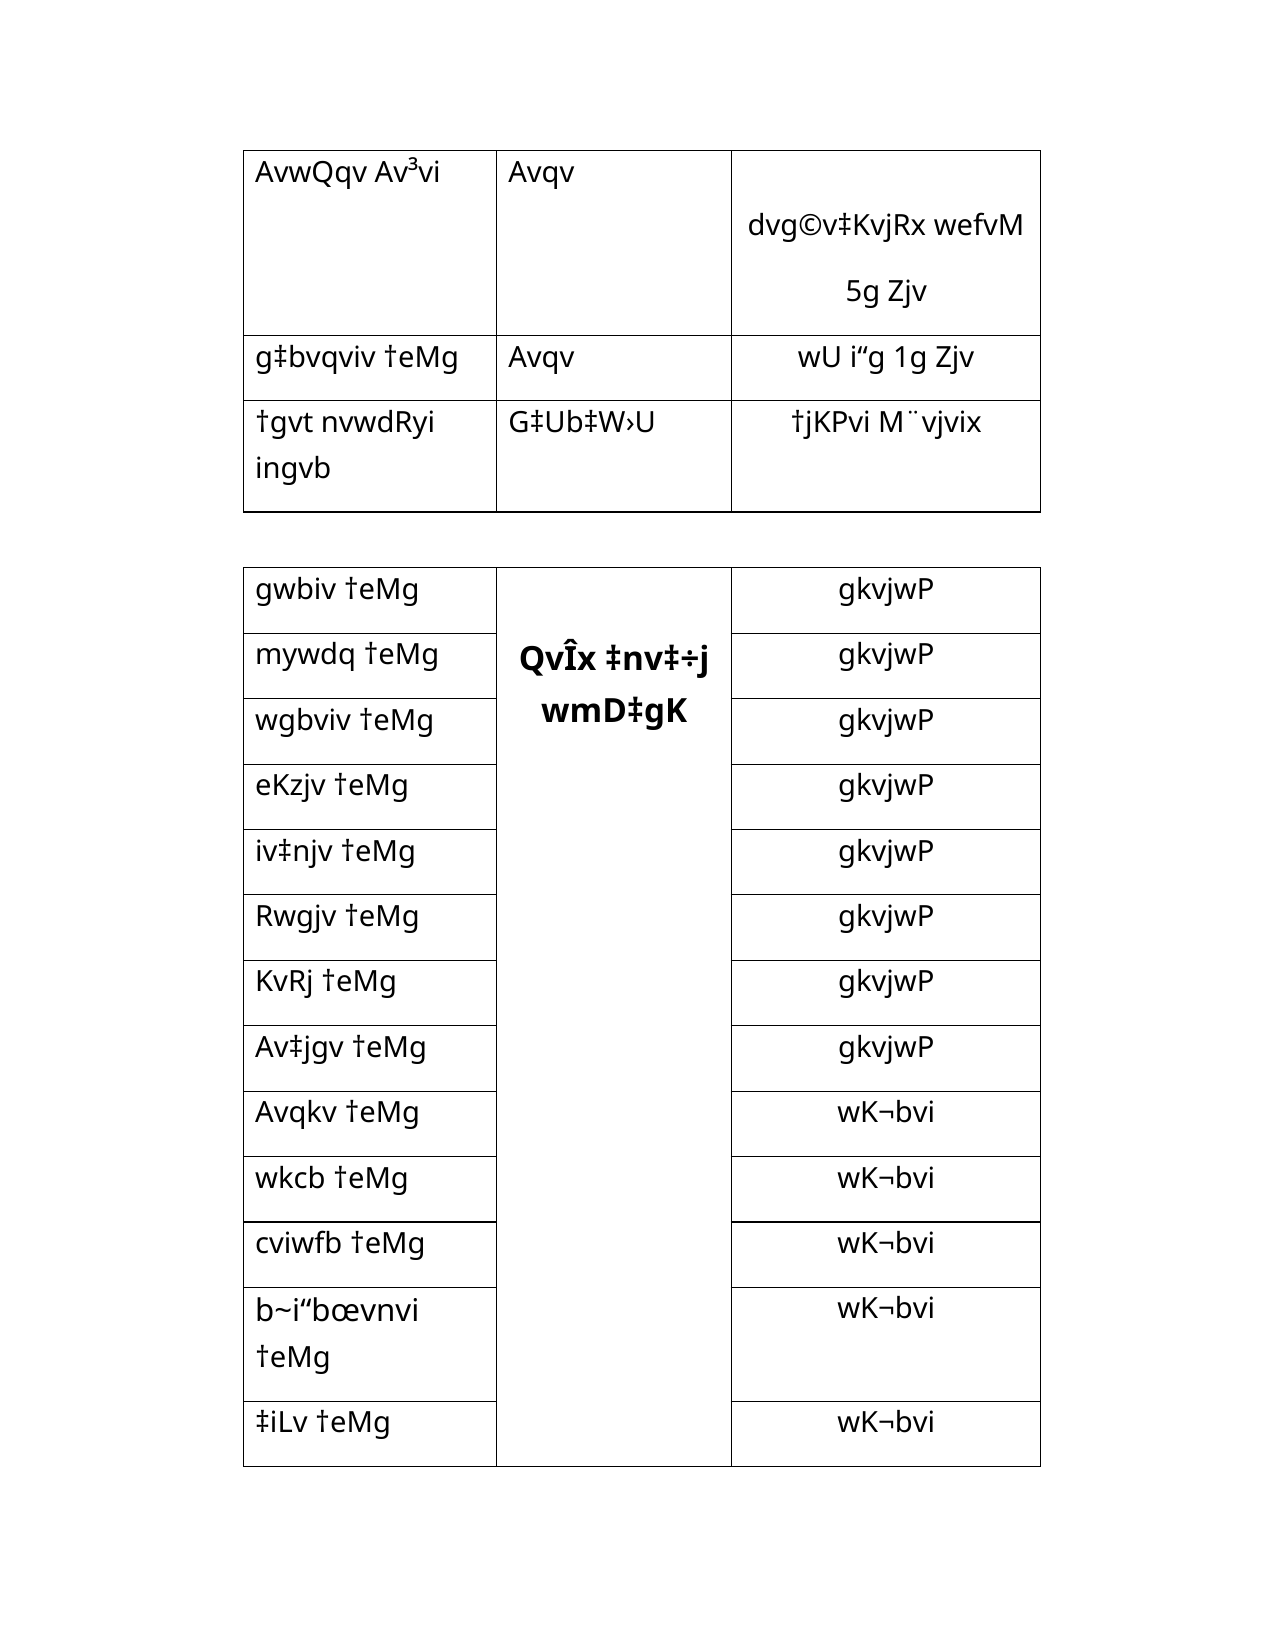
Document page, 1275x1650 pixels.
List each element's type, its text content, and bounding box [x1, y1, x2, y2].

table_cell ‡iLv †eMg [244, 1402, 496, 1466]
table_cell KvRj †eMg [244, 961, 496, 1025]
table_cell gkvjwP [732, 895, 1040, 960]
table_cell gkvjwP [732, 1026, 1040, 1091]
table_cell Avqkv †eMg [244, 1092, 496, 1156]
table_cell wU i“g 1g Zjv [732, 336, 1040, 400]
table_cell Av‡jgv †eMg [244, 1026, 496, 1091]
table_cell Avqv [497, 336, 731, 400]
table_cell wK¬bvi [732, 1288, 1040, 1401]
table_cell wK¬bvi [732, 1223, 1040, 1287]
table_cell †jKPvi M¨vjvix [732, 401, 1040, 511]
table_header gwbiv †eMg [244, 568, 496, 633]
table_cell wK¬bvi [732, 1092, 1040, 1156]
table_cell b~i“bœvnvi †eMg [244, 1288, 496, 1401]
table_cell gkvjwP [732, 830, 1040, 894]
table_cell cviwfb †eMg [244, 1223, 496, 1287]
table_cell gkvjwP [732, 699, 1040, 763]
table_cell mywdq †eMg [244, 634, 496, 698]
table_cell gkvjwP [732, 961, 1040, 1025]
table_cell wK¬bvi [732, 1402, 1040, 1466]
table_cell iv‡njv †eMg [244, 830, 496, 894]
table_header QvÎx ‡nv‡÷j wmD‡gK [497, 568, 731, 1466]
table_cell G‡Ub‡W›U [497, 401, 731, 511]
table_cell Rwgjv †eMg [244, 895, 496, 960]
table_cell wgbviv †eMg [244, 699, 496, 763]
table_header gkvjwP [732, 568, 1040, 633]
table_cell gkvjwP [732, 634, 1040, 698]
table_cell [732, 151, 1040, 335]
table_cell wK¬bvi [732, 1157, 1040, 1221]
table_cell eKzjv †eMg [244, 765, 496, 829]
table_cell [244, 151, 496, 335]
table_cell g‡bvqviv †eMg [244, 336, 496, 400]
table_cell gkvjwP [732, 765, 1040, 829]
table_cell †gvt nvwdRyi ingvb [244, 401, 496, 511]
table_cell GgGjGmGm Avqv [497, 151, 731, 335]
table_cell wkcb †eMg [244, 1157, 496, 1221]
